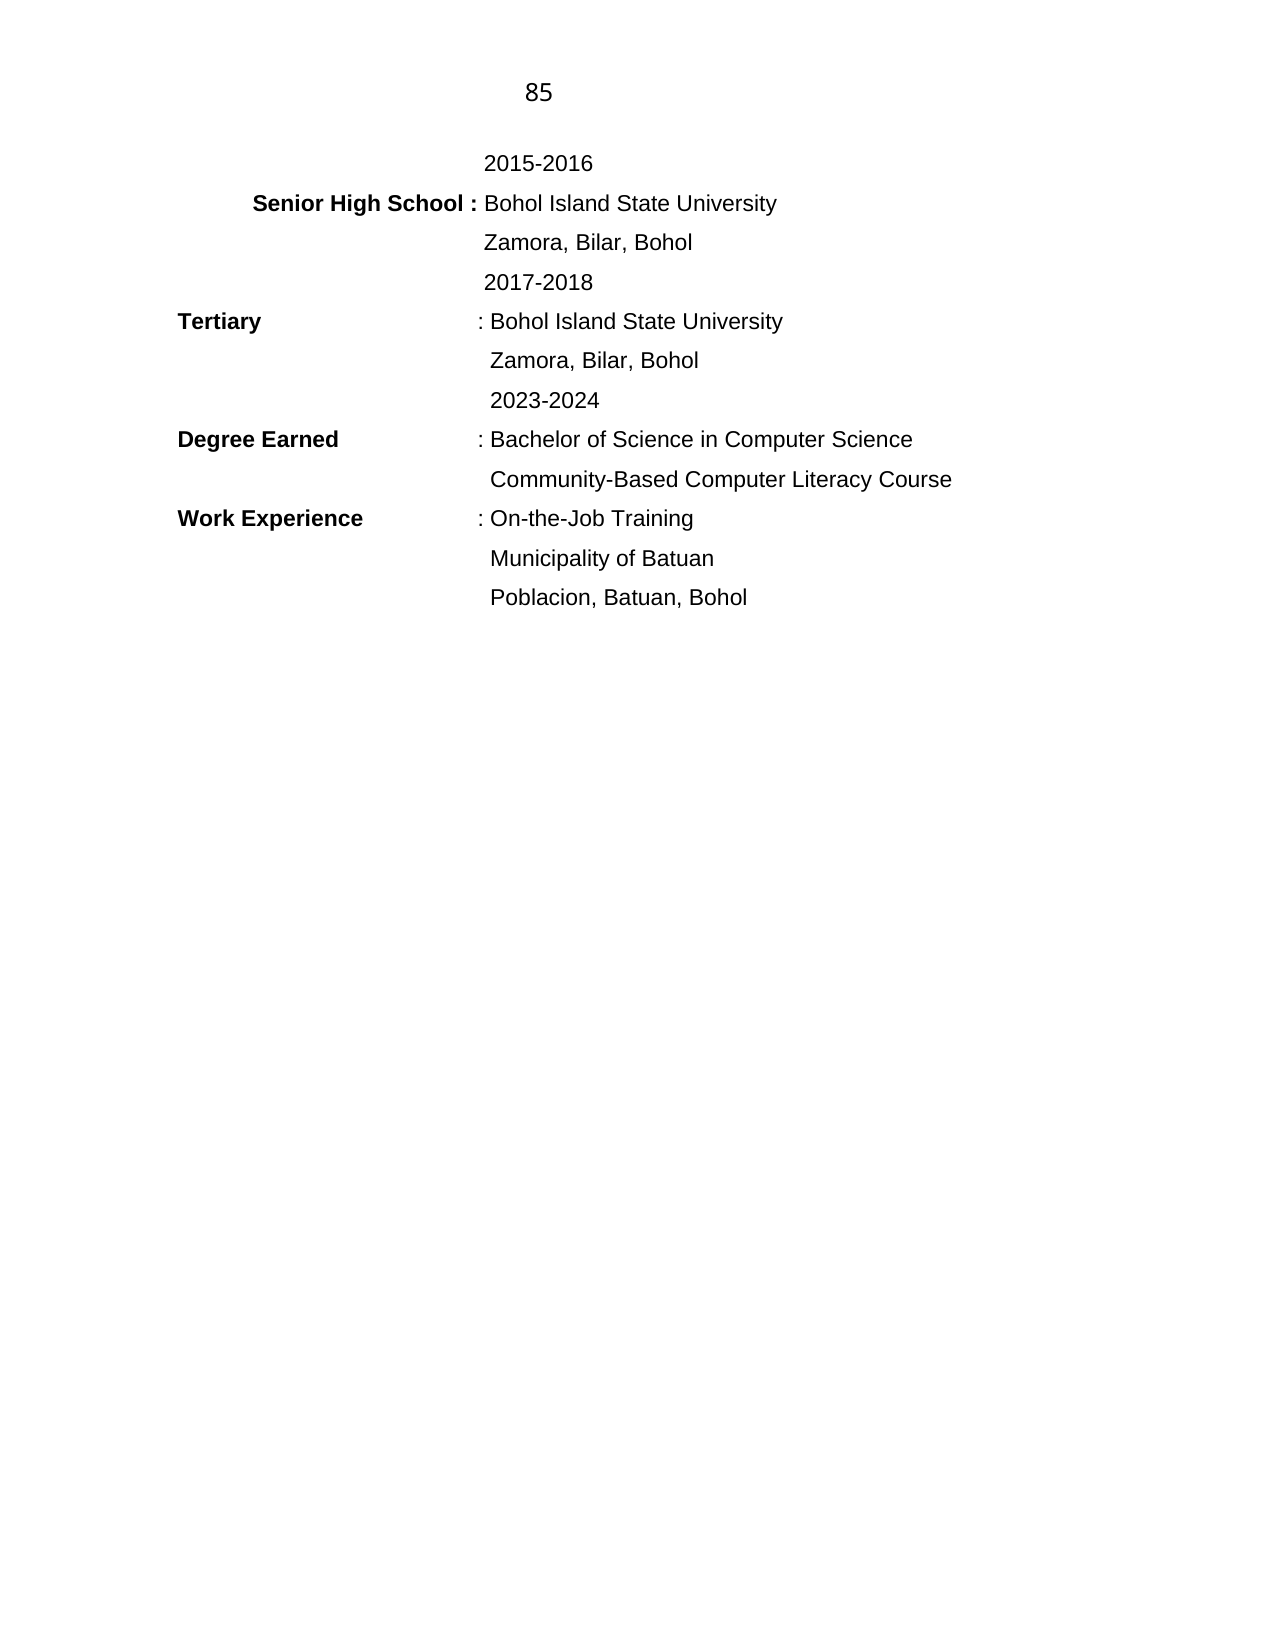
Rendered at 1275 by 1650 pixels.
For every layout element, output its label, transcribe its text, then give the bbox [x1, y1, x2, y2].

text Senior High School : Bohol Island State University [177, 189, 1125, 216]
text 2023-2024 [177, 387, 1125, 413]
text Tertiary : Bohol Island State University [177, 308, 1125, 334]
text 2017-2018 [177, 268, 1125, 295]
text 2015-2016 [177, 150, 1125, 176]
text Municipality of Batuan [177, 545, 1125, 571]
text Poblacion, Batuan, Bohol [177, 584, 1125, 611]
text Zamora, Bilar, Bohol [177, 229, 1125, 255]
text Zamora, Bilar, Bohol [177, 347, 1125, 374]
text Work Experience : On-the-Job Training [177, 505, 1125, 532]
text Degree Earned : Bachelor of Science in Computer Science [177, 426, 1125, 453]
text Community-Based Computer Literacy Course [177, 466, 1125, 492]
